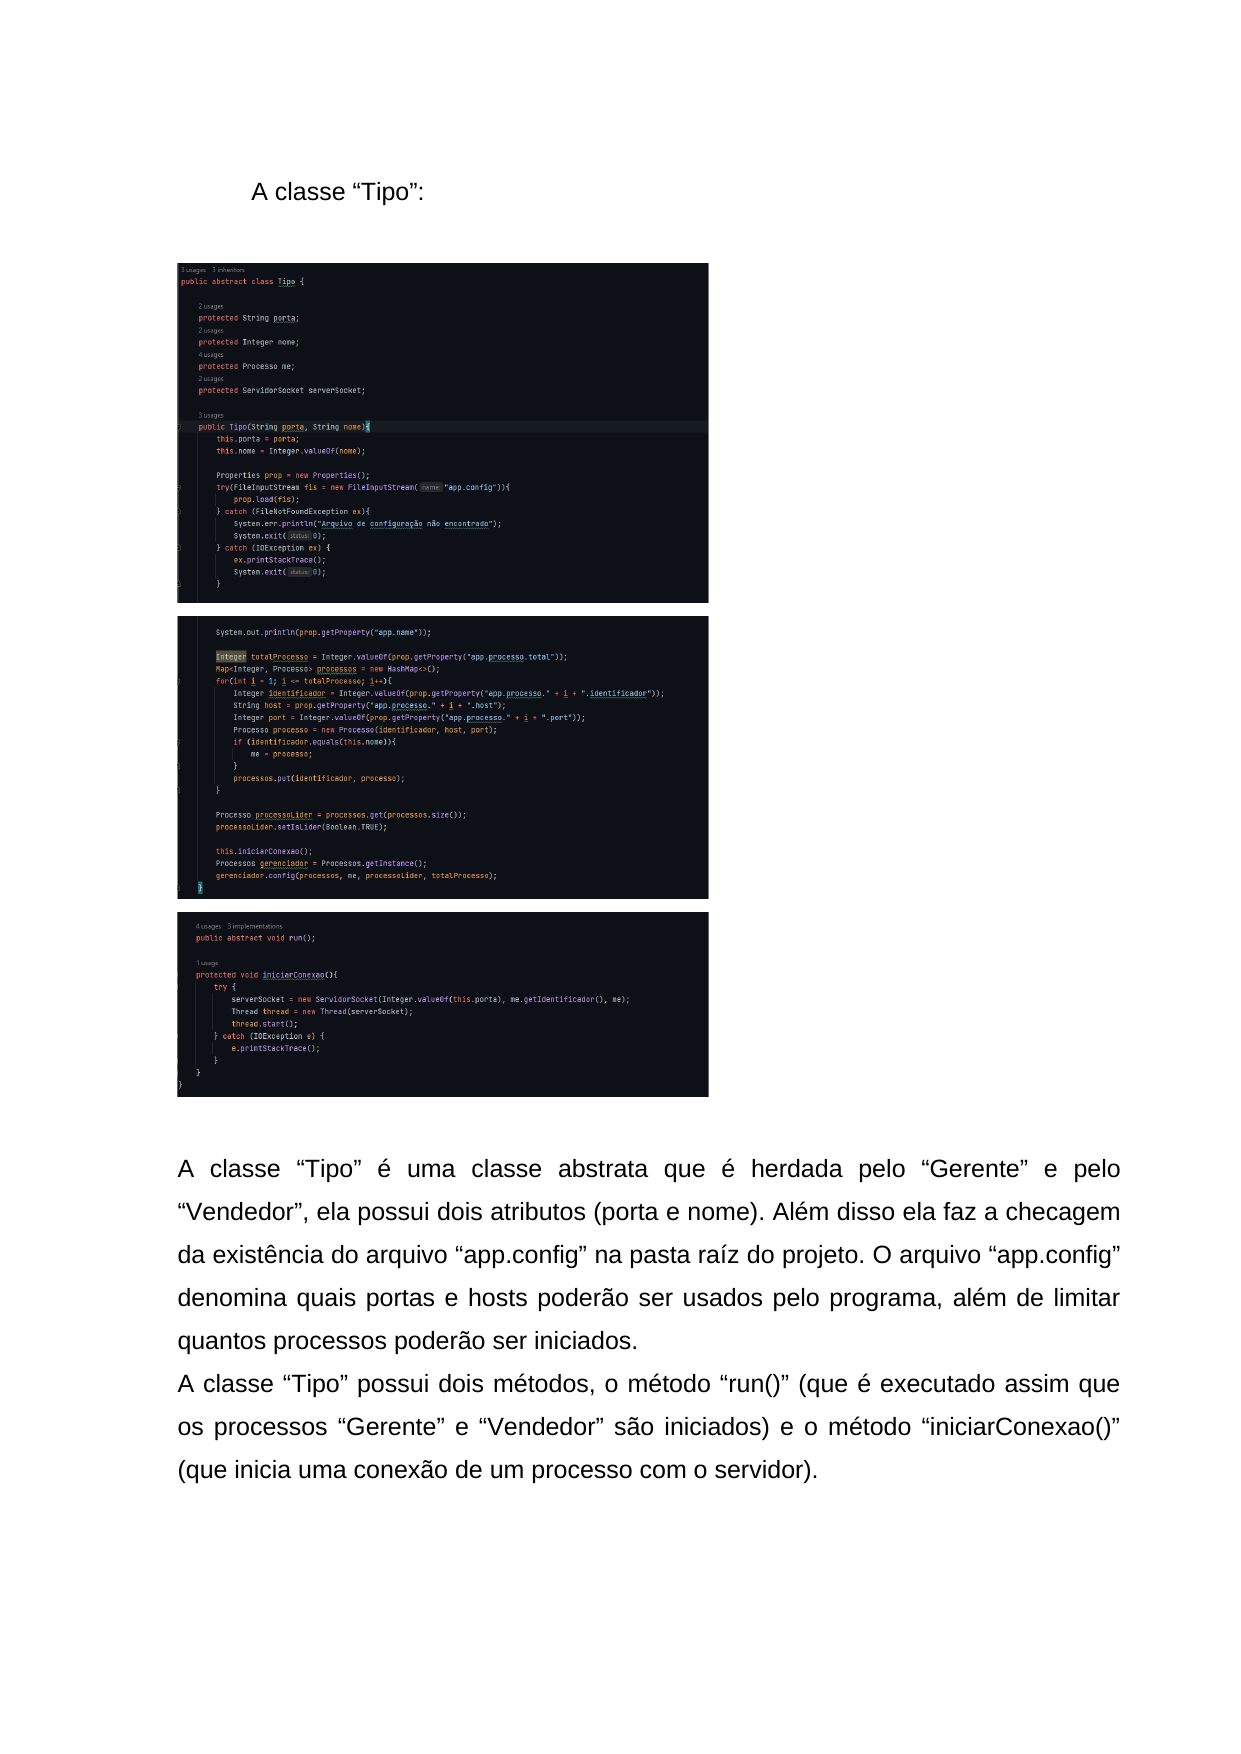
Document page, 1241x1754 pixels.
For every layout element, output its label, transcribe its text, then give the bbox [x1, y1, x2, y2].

picture [177, 263, 709, 603]
picture [177, 912, 709, 1097]
text A classe “Tipo”: [177, 177, 1122, 206]
picture [177, 616, 709, 899]
text A classe “Tipo” possui dois métodos, o método “run()” (que é executado assim que os processos “Gerente” e “Vendedor” são iniciados) e o método “iniciarConexao()” (que inicia uma conexão de um processo com o servidor). [177, 1369, 1122, 1484]
text A classe “Tipo” é uma classe abstrata que é herdada pelo “Gerente” e pelo “Vendedor”, ela possui dois atributos (porta e nome). Além disso ela faz a checagem da existência do arquivo “app.config” na pasta raíz do projeto. O arquivo “app.config” denomina quais portas e hosts poderão ser usados pelo programa, além de limitar quantos processos poderão ser iniciados. [177, 1154, 1122, 1355]
